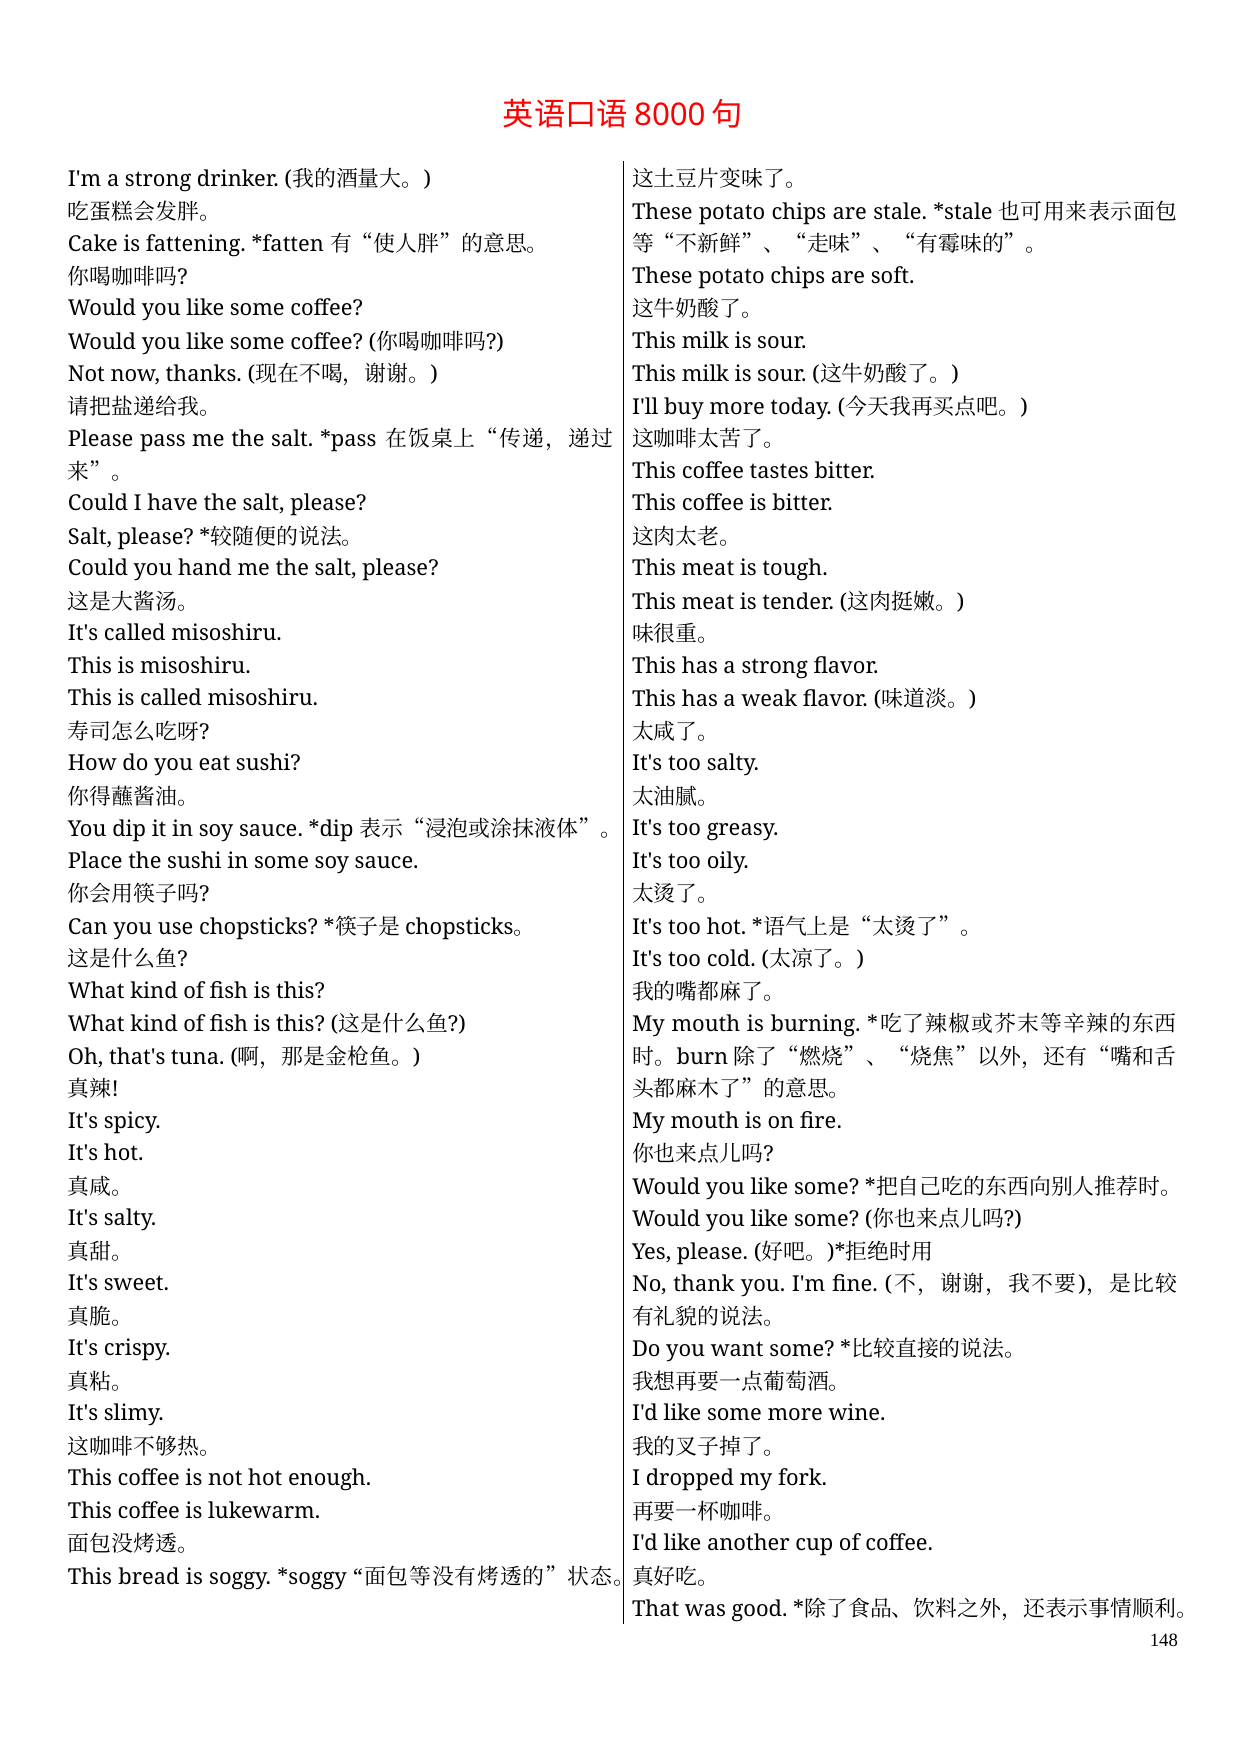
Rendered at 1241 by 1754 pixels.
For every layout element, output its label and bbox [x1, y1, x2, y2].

text [68, 161, 613, 1623]
text [632, 161, 1178, 1623]
